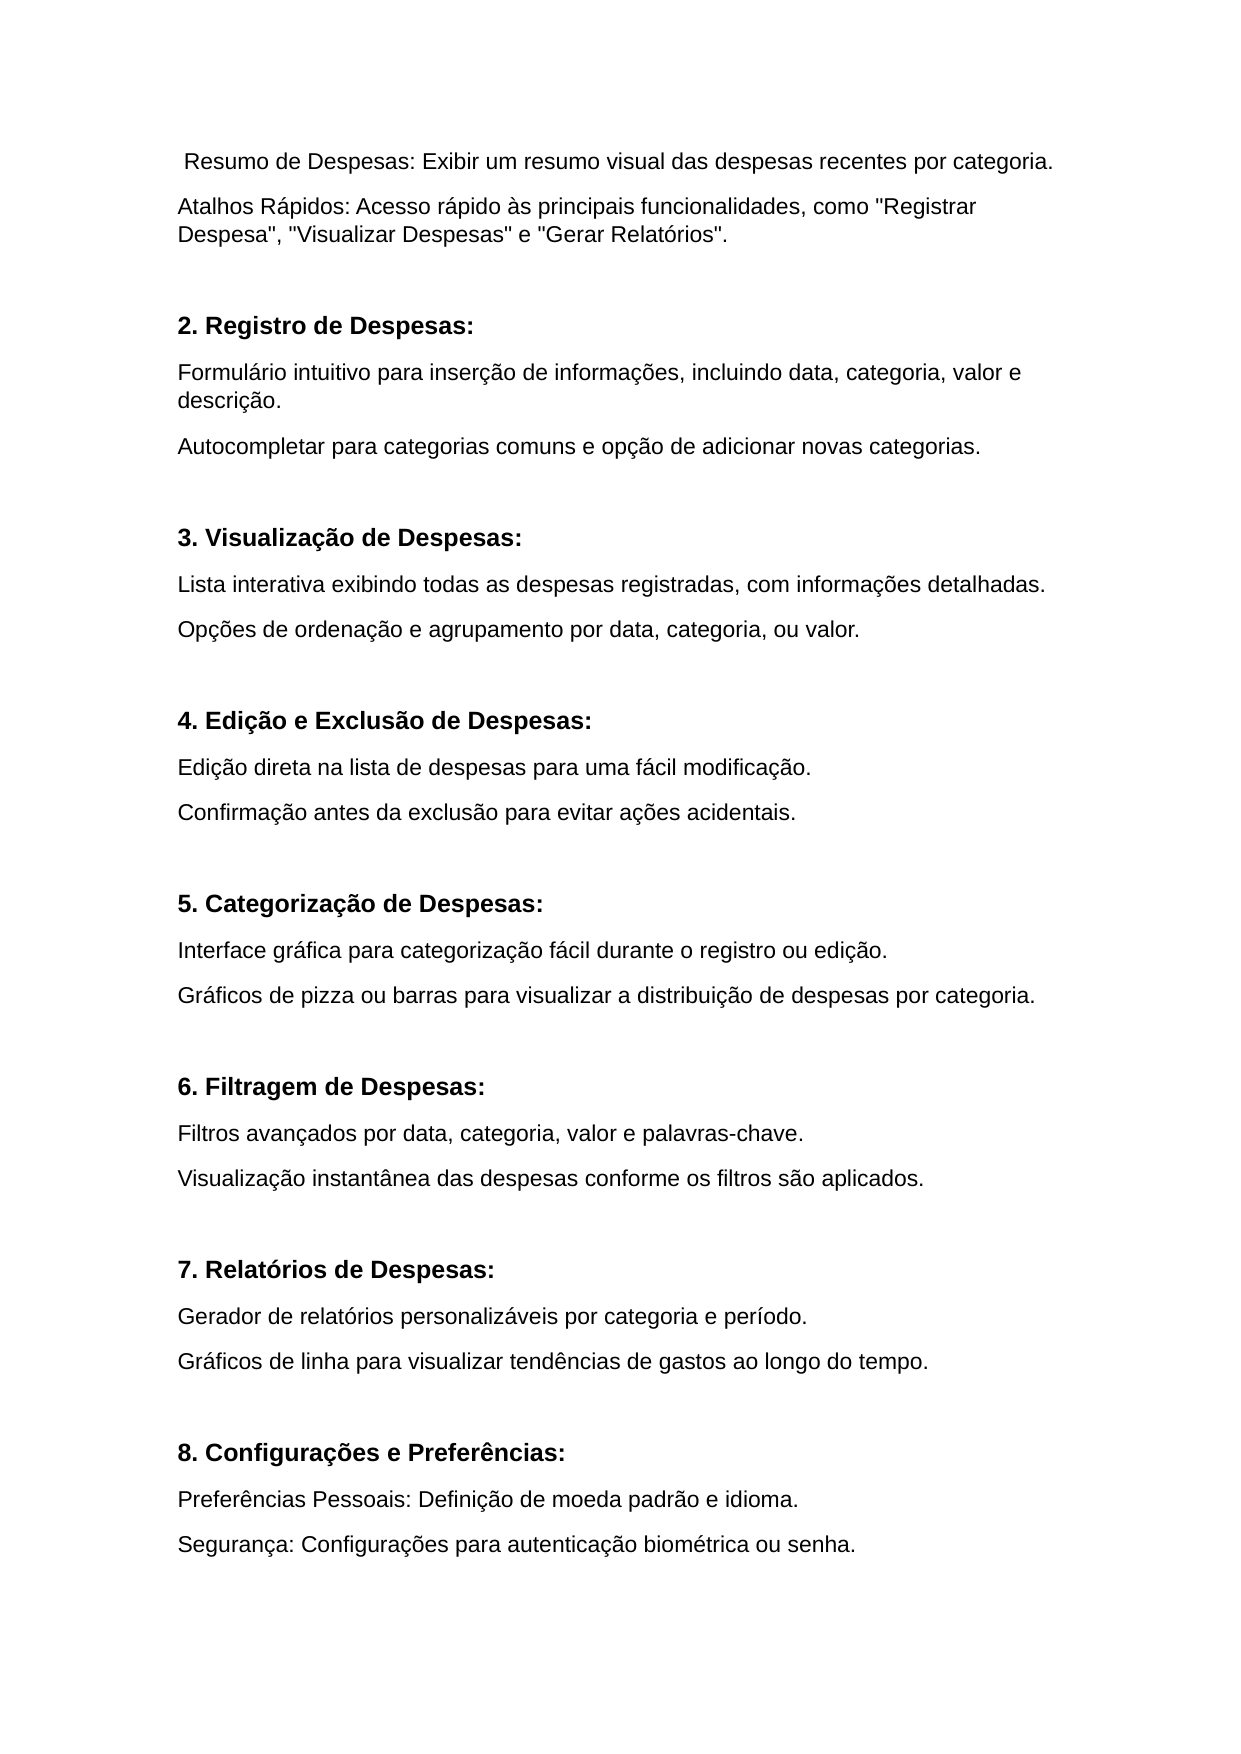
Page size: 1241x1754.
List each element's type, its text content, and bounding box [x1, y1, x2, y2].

text 4. Edição e Exclusão de Despesas: [177, 706, 1063, 734]
text Edição direta na lista de despesas para uma fácil modificação. [177, 753, 1063, 780]
text Autocompletar para categorias comuns e opção de adicionar novas categorias. [177, 433, 1063, 459]
text 2. Registro de Despesas: [177, 311, 1063, 340]
text 5. Categorização de Despesas: [177, 889, 1063, 918]
text Visualização instantânea das despesas conforme os filtros são aplicados. [177, 1165, 1063, 1191]
text 7. Relatórios de Despesas: [177, 1255, 1063, 1284]
text 3. Visualização de Despesas: [177, 523, 1063, 552]
text 8. Configurações e Preferências: [177, 1438, 1063, 1467]
text Gerador de relatórios personalizáveis por categoria e período. [177, 1303, 1063, 1329]
text Interface gráfica para categorização fácil durante o registro ou edição. [177, 937, 1063, 963]
text Lista interativa exibindo todas as despesas registradas, com informações detalhadas. [177, 571, 1063, 597]
text Confirmação antes da exclusão para evitar ações acidentais. [177, 799, 1063, 825]
text 6. Filtragem de Despesas: [177, 1072, 1063, 1101]
text Atalhos Rápidos: Acesso rápido às principais funcionalidades, como "Registrar Despesa", "Visualizar Despesas" e "Gerar Relatórios". [177, 193, 1063, 247]
text Resumo de Despesas: Exibir um resumo visual das despesas recentes por categoria. [177, 148, 1063, 174]
text Segurança: Configurações para autenticação biométrica ou senha. [177, 1531, 1063, 1557]
text Opções de ordenação e agrupamento por data, categoria, ou valor. [177, 616, 1063, 642]
text Formulário intuitivo para inserção de informações, incluindo data, categoria, valor e descrição. [177, 359, 1063, 414]
text Gráficos de pizza ou barras para visualizar a distribuição de despesas por categoria. [177, 982, 1063, 1008]
text Gráficos de linha para visualizar tendências de gastos ao longo do tempo. [177, 1348, 1063, 1374]
text Preferências Pessoais: Definição de moeda padrão e idioma. [177, 1486, 1063, 1512]
text Filtros avançados por data, categoria, valor e palavras-chave. [177, 1119, 1063, 1146]
